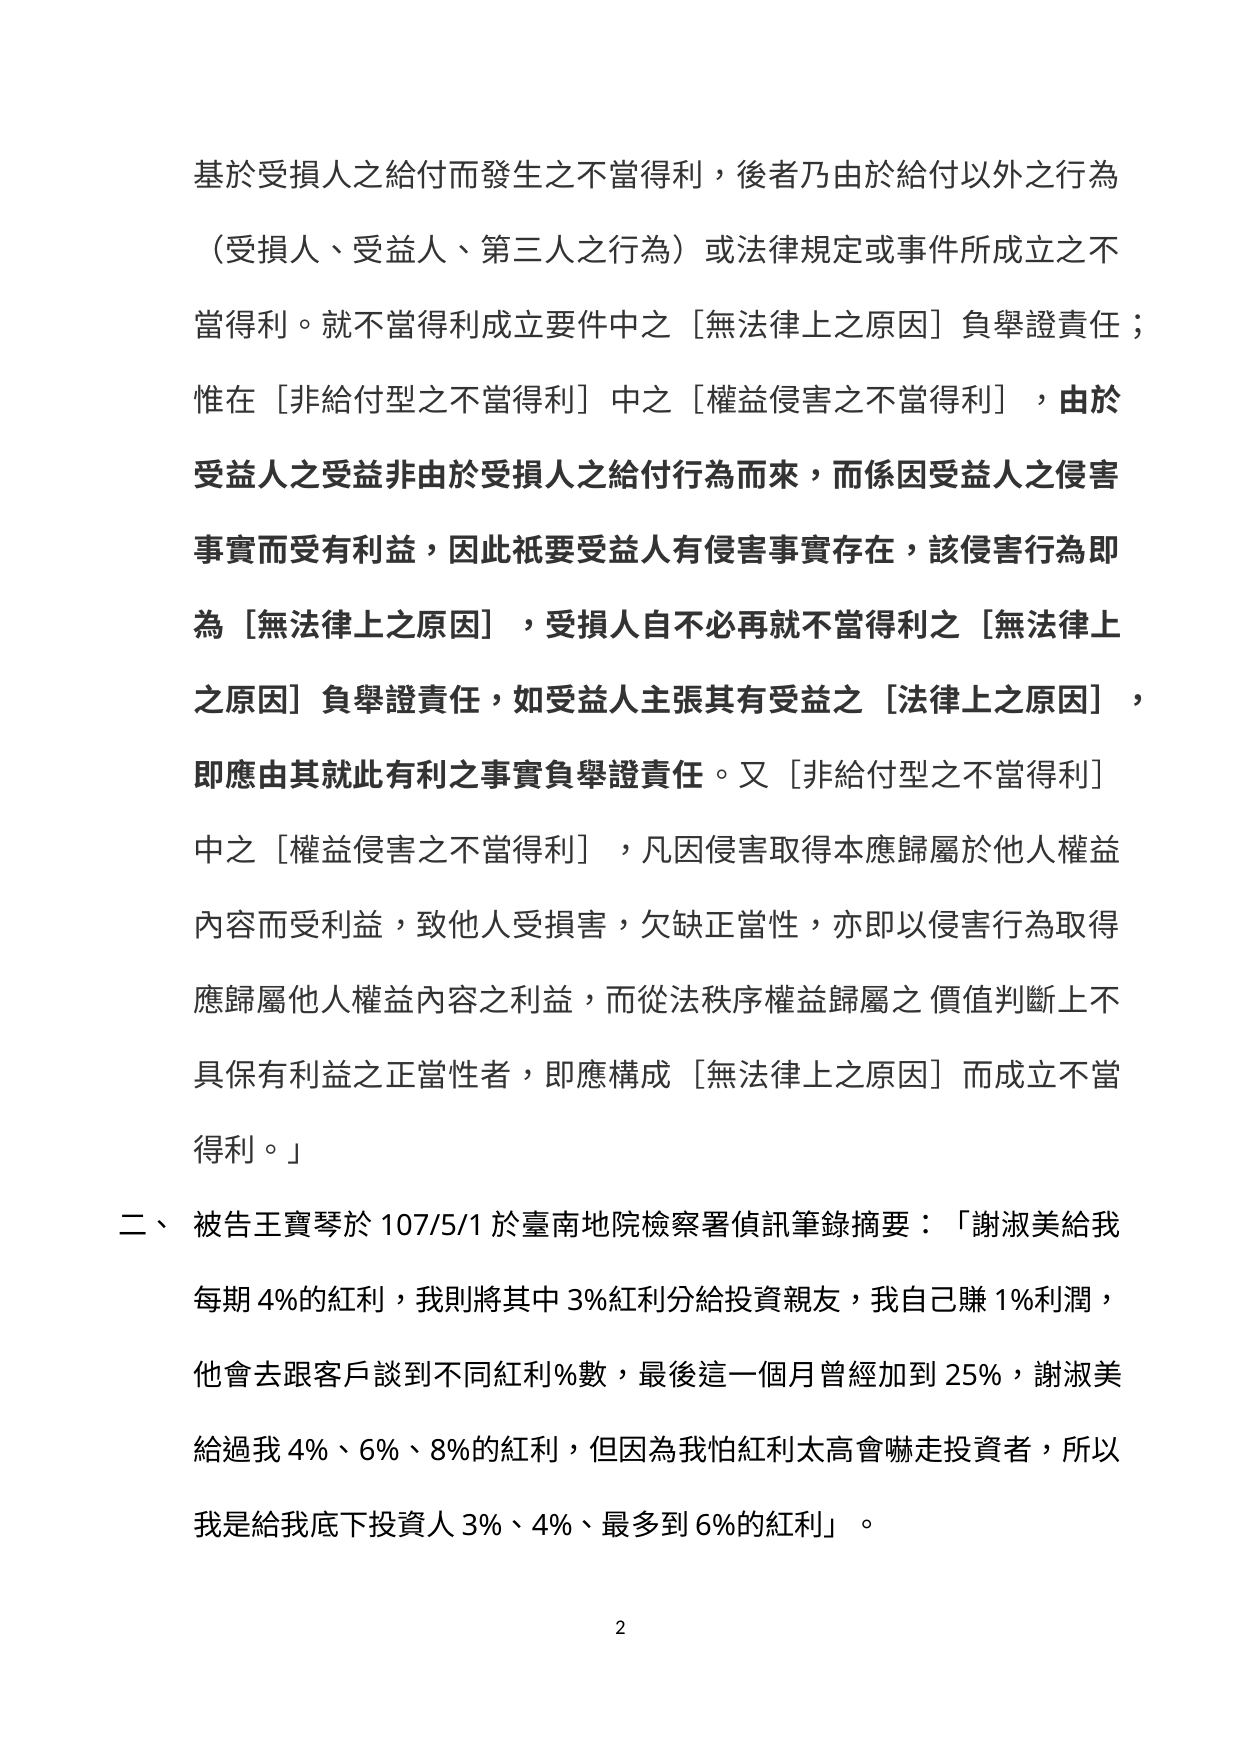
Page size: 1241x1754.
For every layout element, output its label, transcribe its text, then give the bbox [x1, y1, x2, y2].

list 被告王寶琴於107/5/1於臺南地院檢察署偵訊筆錄摘要：「謝淑美給我每期4%的紅利，我則將其中3%紅利分給投資親友，我自己賺1%利潤，他會去跟客戶談到不同紅利%數，最後這一個月曾經加到25%，謝淑美給過我4%、6%、8%的紅利，但因為我怕紅利太高會嚇走投資者，所以我是給我底下投資人3%、4%、最多到6%的紅利」。 [118, 1185, 1122, 1560]
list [118, 135, 1122, 1185]
